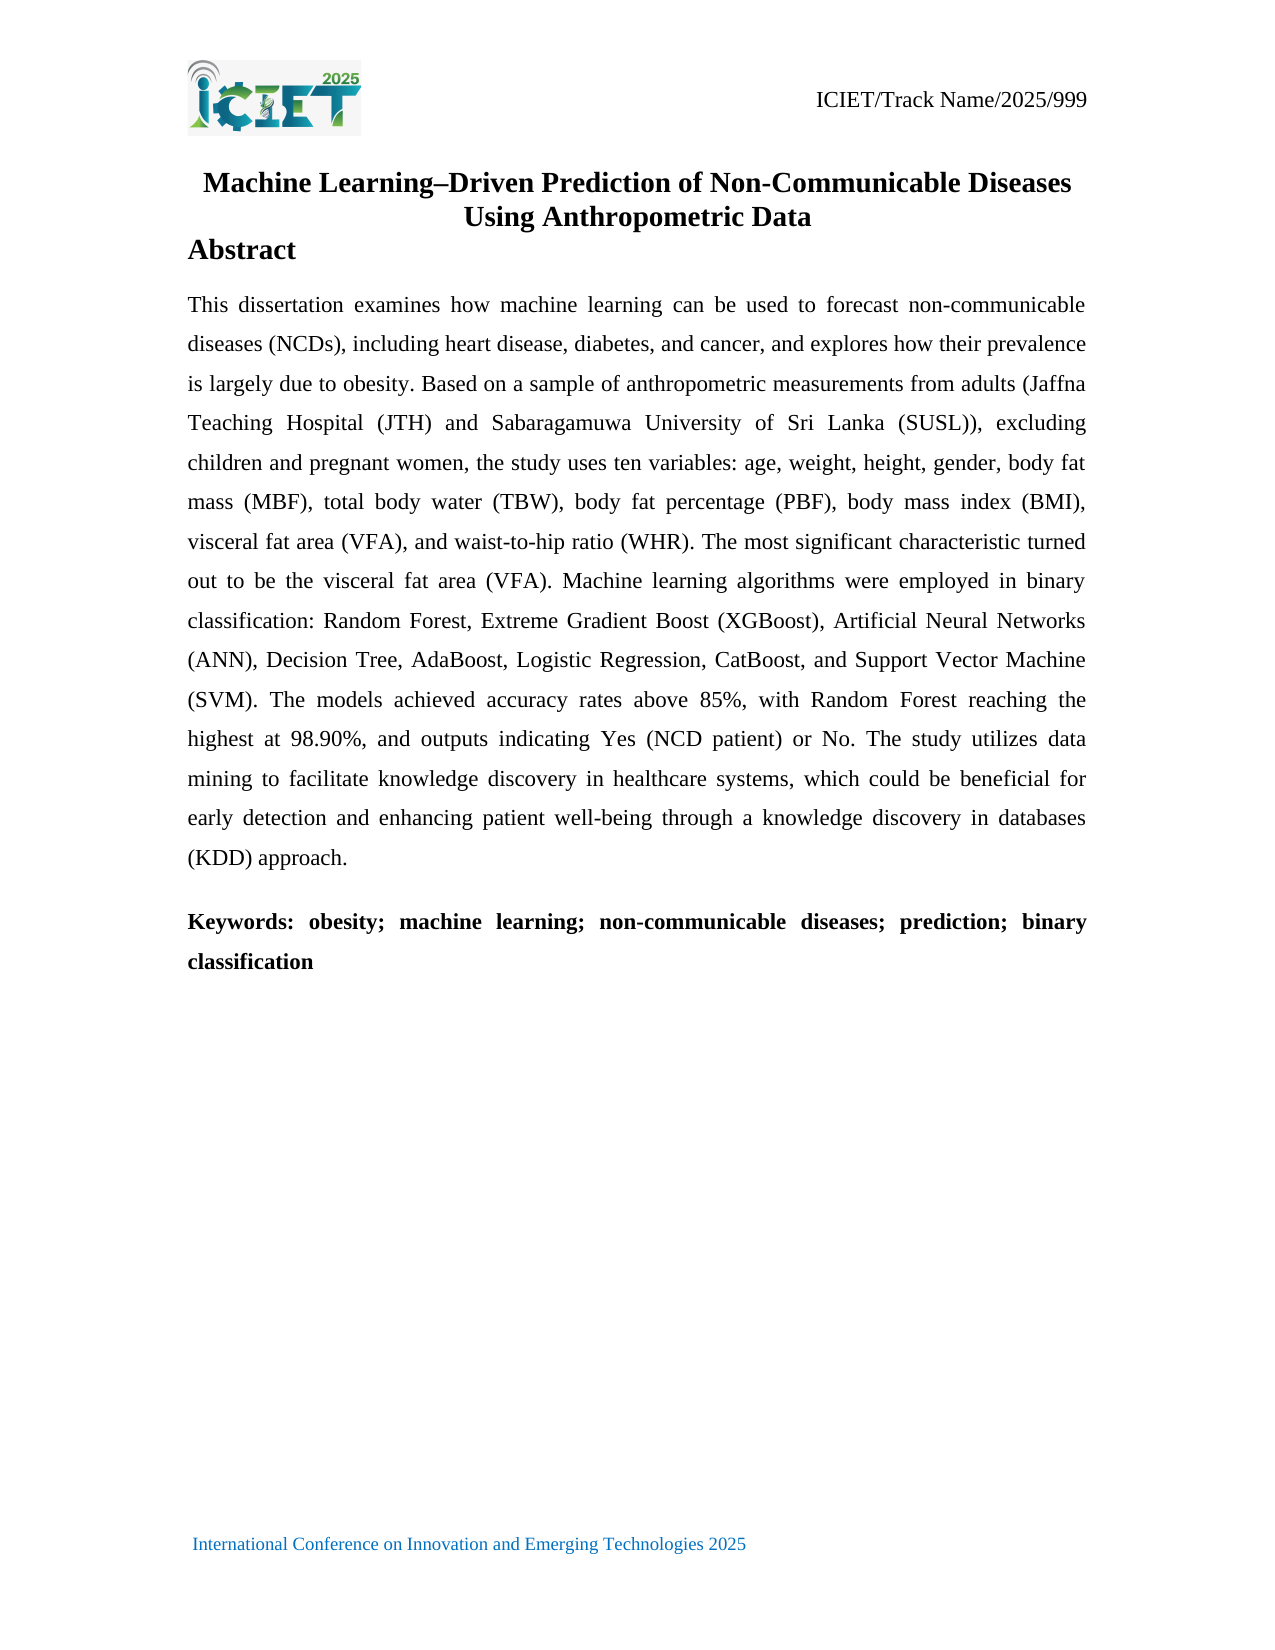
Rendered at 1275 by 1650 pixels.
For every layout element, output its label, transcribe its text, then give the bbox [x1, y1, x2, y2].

subtitle This dissertation examines how machine learning can be used to forecast non-communicable diseases (NCDs), including heart disease, diabetes, and cancer, and explores how their prevalence is largely due to obesity. Based on a sample of anthropometric measurements from adults (Jaffna Teaching Hospital (JTH) and Sabaragamuwa University of Sri Lanka (SUSL)), excluding children and pregnant women, the study uses ten variables: age, weight, height, gender, body fat mass (MBF), total body water (TBW), body fat percentage (PBF), body mass index (BMI), visceral fat area (VFA), and waist-to-hip ratio (WHR). The most significant characteristic turned out to be the visceral fat area (VFA). Machine learning algorithms were employed in binary classification: Random Forest, Extreme Gradient Boost (XGBoost), Artificial Neural Networks (ANN), Decision Tree, AdaBoost, Logistic Regression, CatBoost, and Support Vector Machine (SVM). The models achieved accuracy rates above 85%, with Random Forest reaching the highest at 98.90%, and outputs indicating Yes (NCD patient) or No. The study utilizes data mining to facilitate knowledge discovery in healthcare systems, which could be beneficial for early detection and enhancing patient well-being through a knowledge discovery in databases (KDD) approach. [187, 291, 1087, 870]
subtitle Keywords: obesity; machine learning; non-communicable diseases; prediction; binary classification [187, 908, 1087, 974]
title Machine Learning–Driven Prediction of Non-Communicable Diseases Using Anthropometric Data [187, 165, 1087, 232]
picture [187, 60, 362, 136]
title Abstract [187, 232, 1087, 266]
